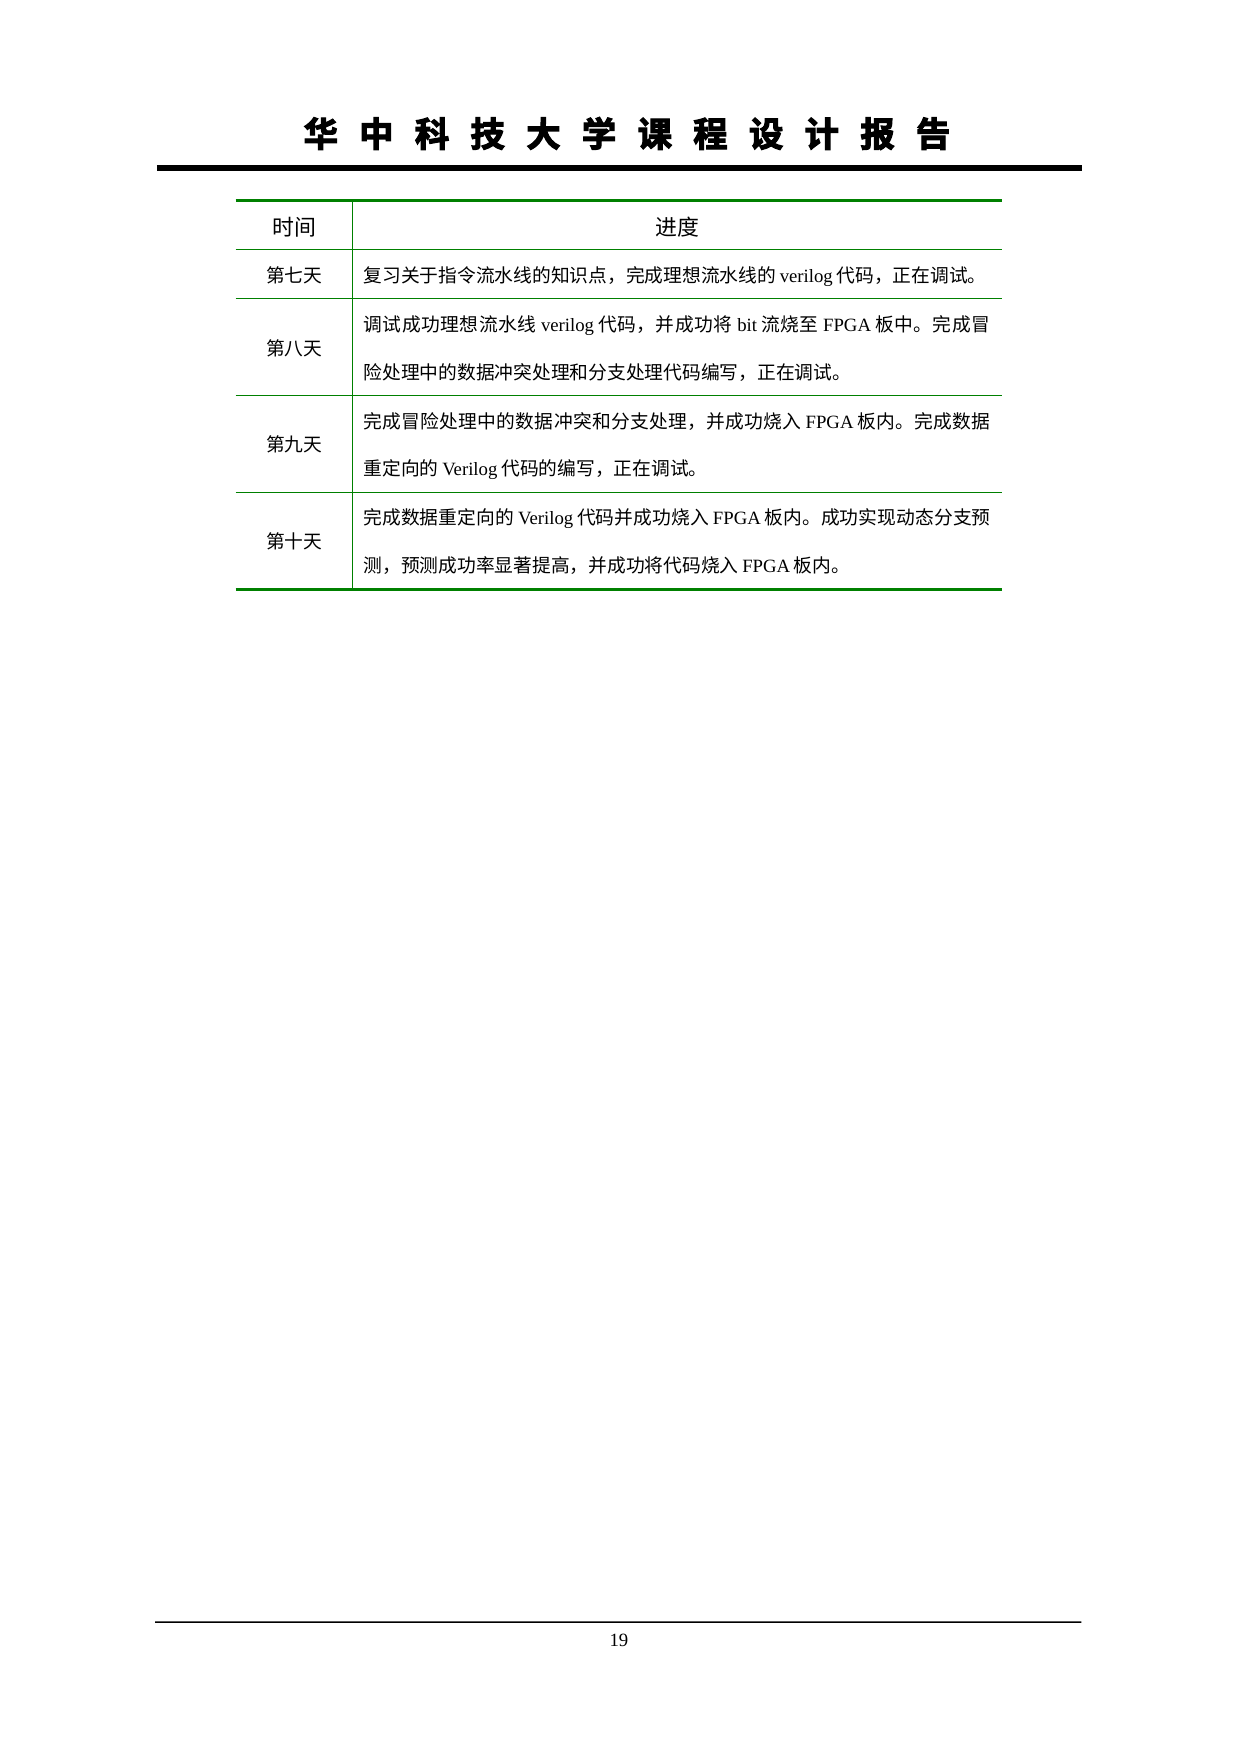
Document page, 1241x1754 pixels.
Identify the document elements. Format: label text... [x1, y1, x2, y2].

table_header 进度 [353, 202, 1002, 249]
table_cell 第八天 [236, 299, 352, 395]
table_cell 第十天 [236, 493, 352, 588]
table_header 时间 [236, 202, 352, 249]
table_cell 完成冒险处理中的数据冲突和分支处理，并成功烧入FPGA板内。完成数据重定向的Verilog代码的编写，正在调试。 [353, 396, 1002, 492]
table_cell 完成数据重定向的Verilog代码并成功烧入FPGA板内。成功实现动态分支预测，预测成功率显著提高，并成功将代码烧入FPGA板内。 [353, 493, 1002, 588]
table_cell 复习关于指令流水线的知识点，完成理想流水线的verilog代码，正在调试。 [353, 250, 1002, 298]
table_cell 调试成功理想流水线verilog代码，并成功将bit流烧至FPGA板中。完成冒险处理中的数据冲突处理和分支处理代码编写，正在调试。 [353, 299, 1002, 395]
table_cell 第九天 [236, 396, 352, 492]
table_cell 第七天 [236, 250, 352, 298]
